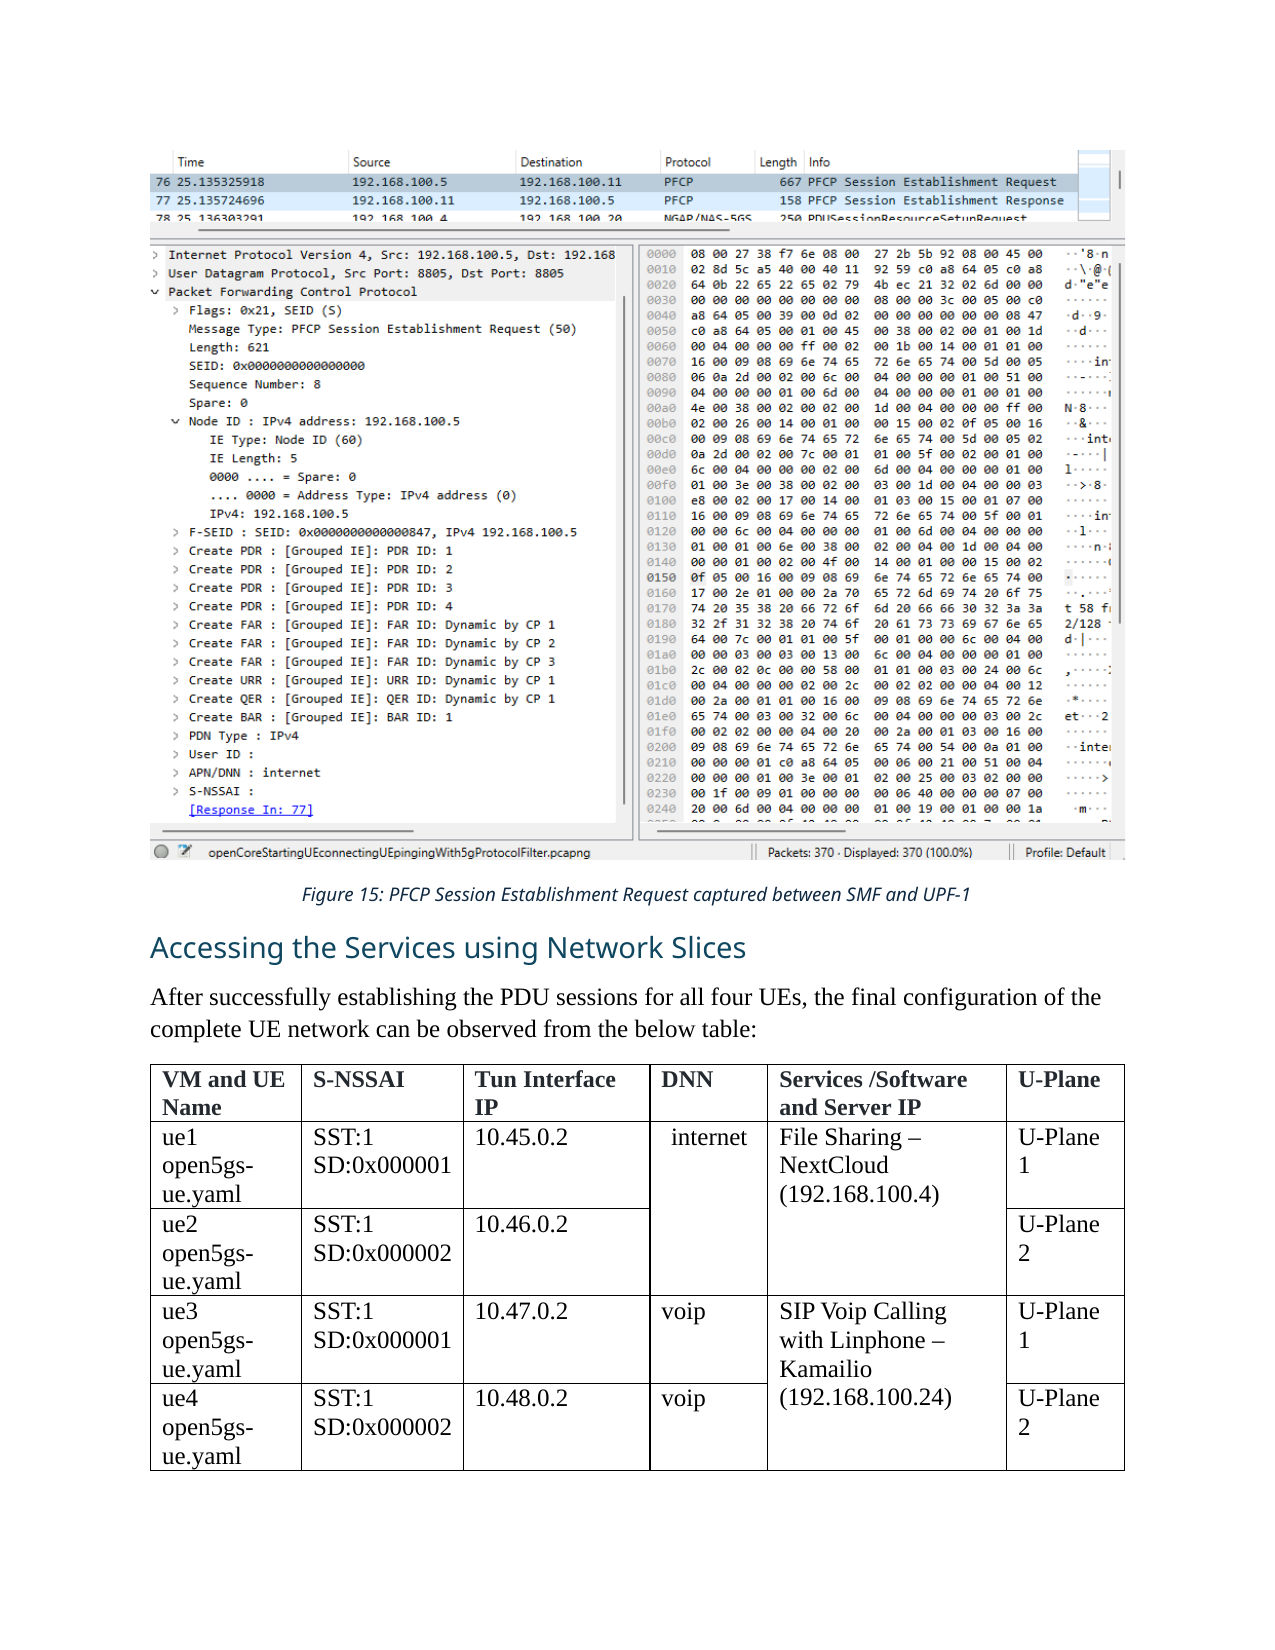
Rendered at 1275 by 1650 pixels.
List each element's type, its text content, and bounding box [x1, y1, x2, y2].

table_cell 10.45.0.2 [464, 1122, 649, 1208]
table_header Tun Interface IP [464, 1065, 649, 1121]
table_cell ue2 open5gs-ue.yaml [151, 1209, 301, 1295]
table_cell ue4 open5gs-ue.yaml [151, 1384, 301, 1470]
text Figure 15: PFCP Session Establishment Request captured between SMF and UPF-1 [150, 881, 1125, 907]
table_cell U-Plane 1 [1007, 1122, 1124, 1208]
text After successfully establishing the PDU sessions for all four UEs, the final configuration of the complete UE network can be observed from the below table: [150, 982, 1125, 1043]
table_cell voip [651, 1384, 767, 1470]
table_cell U-Plane 1 [1007, 1296, 1124, 1382]
table_cell SST:1 SD:0x000002 [302, 1209, 463, 1295]
table_header Services /Software and Server IP [768, 1065, 1006, 1121]
table_cell ue3 open5gs-ue.yaml [151, 1296, 301, 1382]
table_cell File Sharing – NextCloud (192.168.100.4) [768, 1122, 1006, 1295]
table_cell U-Plane 2 [1007, 1209, 1124, 1295]
table_cell SST:1 SD:0x000001 [302, 1296, 463, 1382]
subtitle Accessing the Services using Network Slices [150, 928, 1125, 967]
table_cell 10.46.0.2 [464, 1209, 649, 1295]
table_header U-Plane [1007, 1065, 1124, 1121]
table_cell SST:1 SD:0x000002 [302, 1384, 463, 1470]
table_cell 10.48.0.2 [464, 1384, 649, 1470]
table_cell ue1 open5gs-ue.yaml [151, 1122, 301, 1208]
table_header VM and UE Name [151, 1065, 301, 1121]
table_header S-NSSAI [302, 1065, 463, 1121]
table_cell voip [651, 1296, 767, 1382]
table_cell SIP Voip Calling with Linphone – Kamailio (192.168.100.24) [768, 1296, 1006, 1470]
table_cell internet [651, 1122, 767, 1295]
table_header DNN [651, 1065, 767, 1121]
table_cell U-Plane 2 [1007, 1384, 1124, 1470]
table_cell SST:1 SD:0x000001 [302, 1122, 463, 1208]
table_cell 10.47.0.2 [464, 1296, 649, 1382]
picture [150, 150, 1125, 860]
